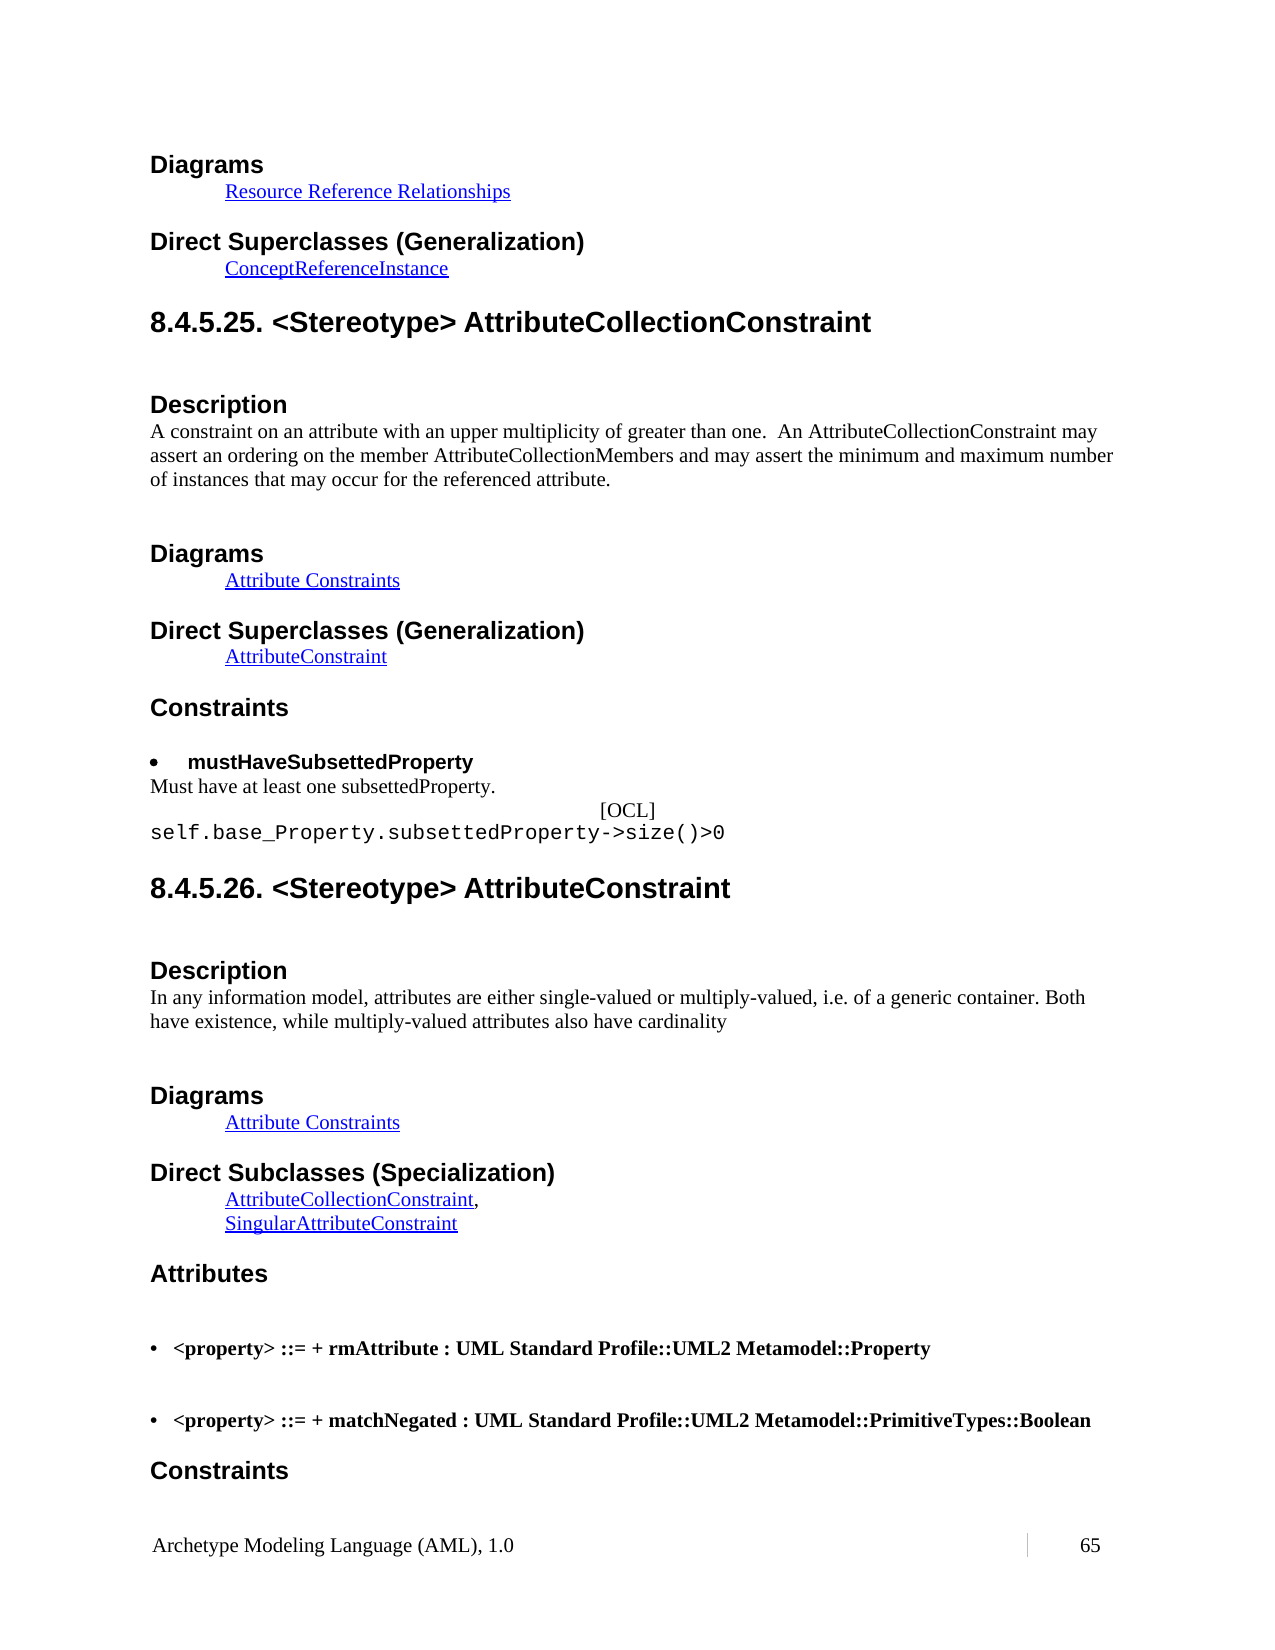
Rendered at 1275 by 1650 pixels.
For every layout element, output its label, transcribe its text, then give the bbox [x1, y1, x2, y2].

text Attributes [150, 1259, 1125, 1288]
text self.base_Property.subsettedProperty->size()>0 [150, 822, 1125, 846]
text Diagrams [150, 1081, 1125, 1110]
text Description [150, 956, 1125, 985]
text Diagrams [150, 150, 1125, 179]
text Must have at least one subsettedProperty. [150, 774, 1125, 798]
text Direct Subclasses (Specialization) [150, 1158, 1125, 1187]
text ConceptReferenceInstance [150, 256, 1125, 280]
text Description [150, 390, 1125, 418]
text • <property> ::= + rmAttribute : UML Standard Profile::UML2 Metamodel::Property [150, 1336, 1125, 1360]
text A constraint on an attribute with an upper multiplicity of greater than one. An AttributeCollectionConstraint may assert an ordering on the member AttributeCollectionMembers and may assert the minimum and maximum number of instances that may occur for the referenced attribute. [150, 418, 1125, 491]
text Attribute Constraints [225, 568, 1125, 592]
text SingularAttributeConstraint [150, 1211, 1125, 1235]
text AttributeConstraint [150, 644, 1125, 668]
text Constraints [150, 1456, 1125, 1485]
text [OCL] [525, 798, 1125, 822]
subtitle <Stereotype> AttributeConstraint [150, 871, 1125, 905]
text Constraints [150, 693, 1125, 721]
text Attribute Constraints [225, 1110, 1125, 1134]
text • <property> ::= + matchNegated : UML Standard Profile::UML2 Metamodel::PrimitiveTypes::Boolean [150, 1408, 1125, 1432]
text Direct Superclasses (Generalization) [150, 616, 1125, 644]
subtitle <Stereotype> AttributeCollectionConstraint [150, 305, 1125, 339]
text Resource Reference Relationships [225, 179, 1125, 203]
list mustHaveSubsettedProperty [150, 750, 1125, 774]
text Diagrams [150, 539, 1125, 568]
text In any information model, attributes are either single-valued or multiply-valued, i.e. of a generic container. Both have existence, while multiply-valued attributes also have cardinality [150, 985, 1125, 1033]
text Direct Superclasses (Generalization) [150, 227, 1125, 256]
text AttributeCollectionConstraint, [150, 1187, 1125, 1211]
